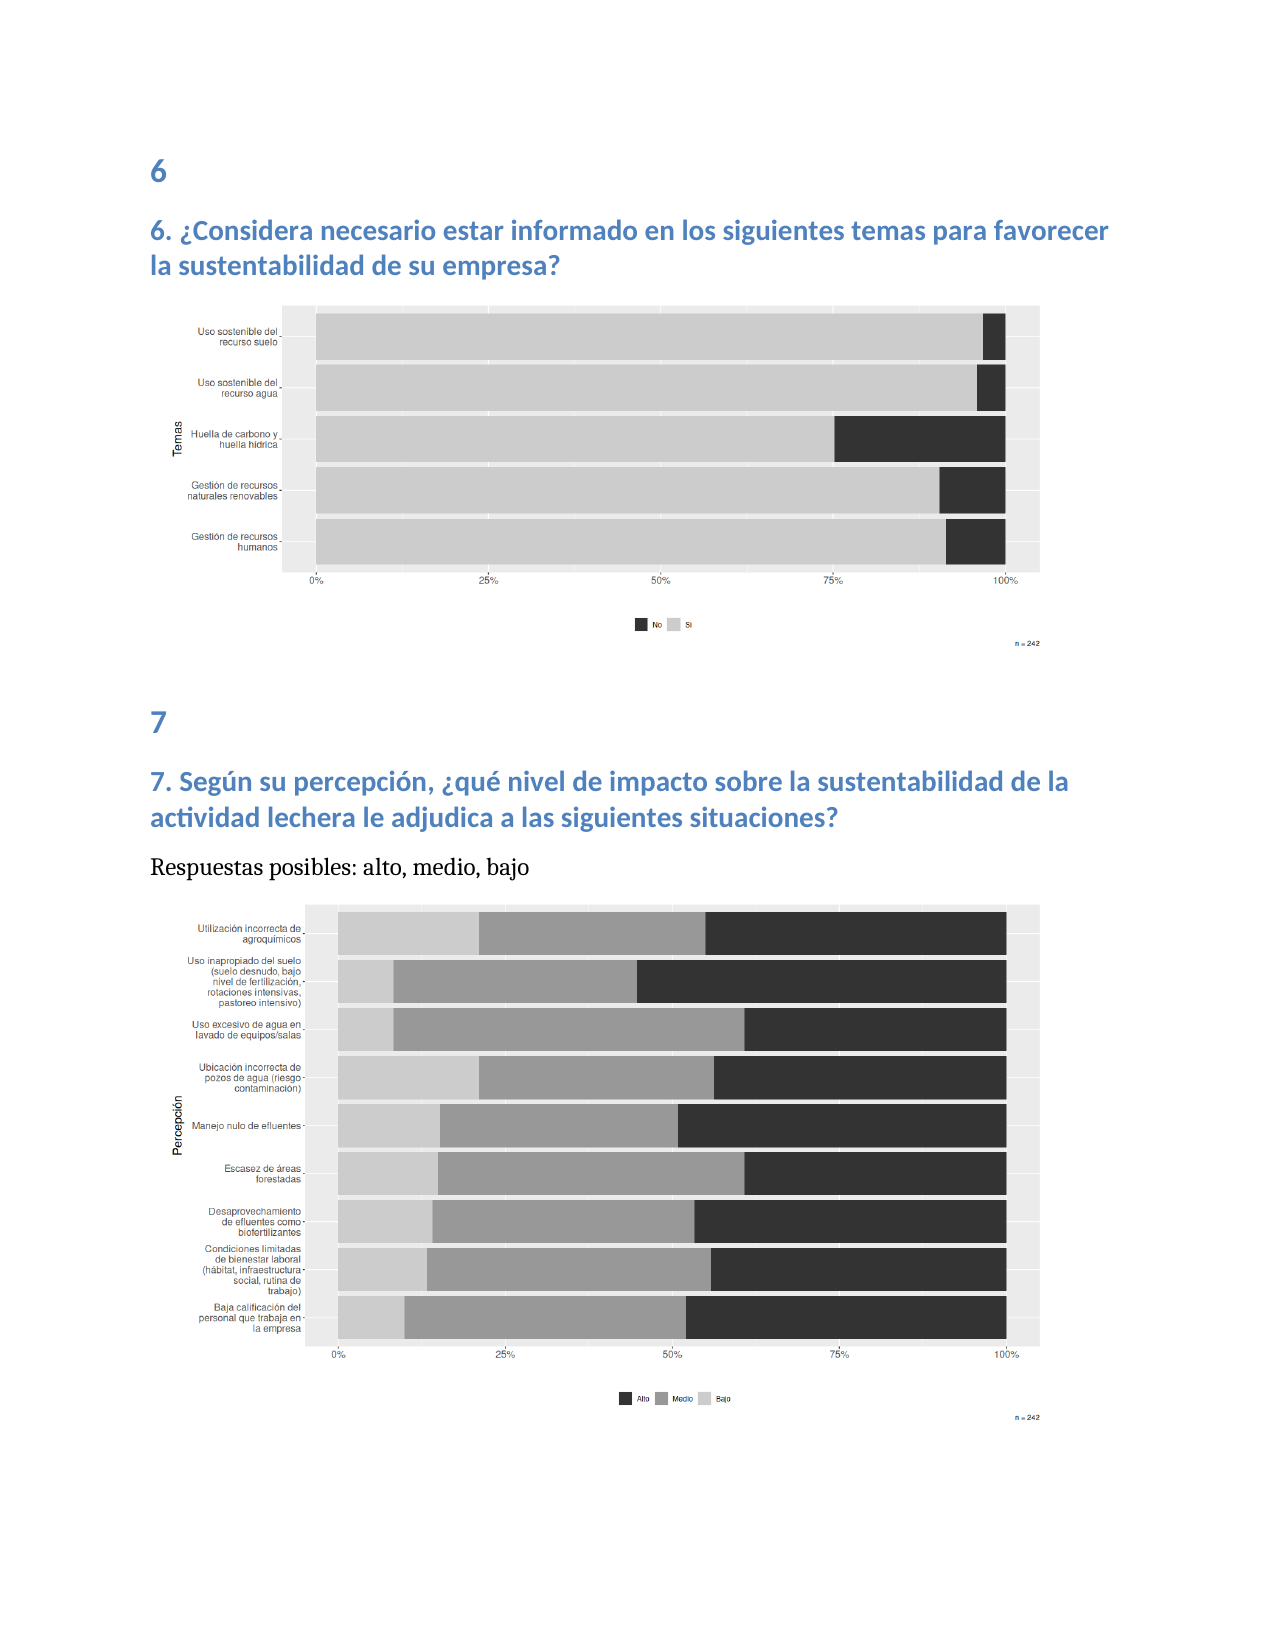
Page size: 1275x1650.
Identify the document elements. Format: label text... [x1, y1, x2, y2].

text Respuestas posibles: alto, medio, bajo [150, 853, 1125, 882]
subtitle 7 [150, 702, 1125, 742]
picture [168, 900, 1044, 1426]
subtitle 7. Según su percepción, ¿qué nivel de impacto sobre la sustentabilidad de la actividad lechera le adjudica a las siguientes situaciones? [150, 763, 1125, 834]
subtitle 6. ¿Considera necesario estar informado en los siguientes temas para favorecer la sustentabilidad de su empresa? [150, 212, 1125, 283]
subtitle 6 [150, 150, 1125, 191]
picture [168, 301, 1044, 652]
